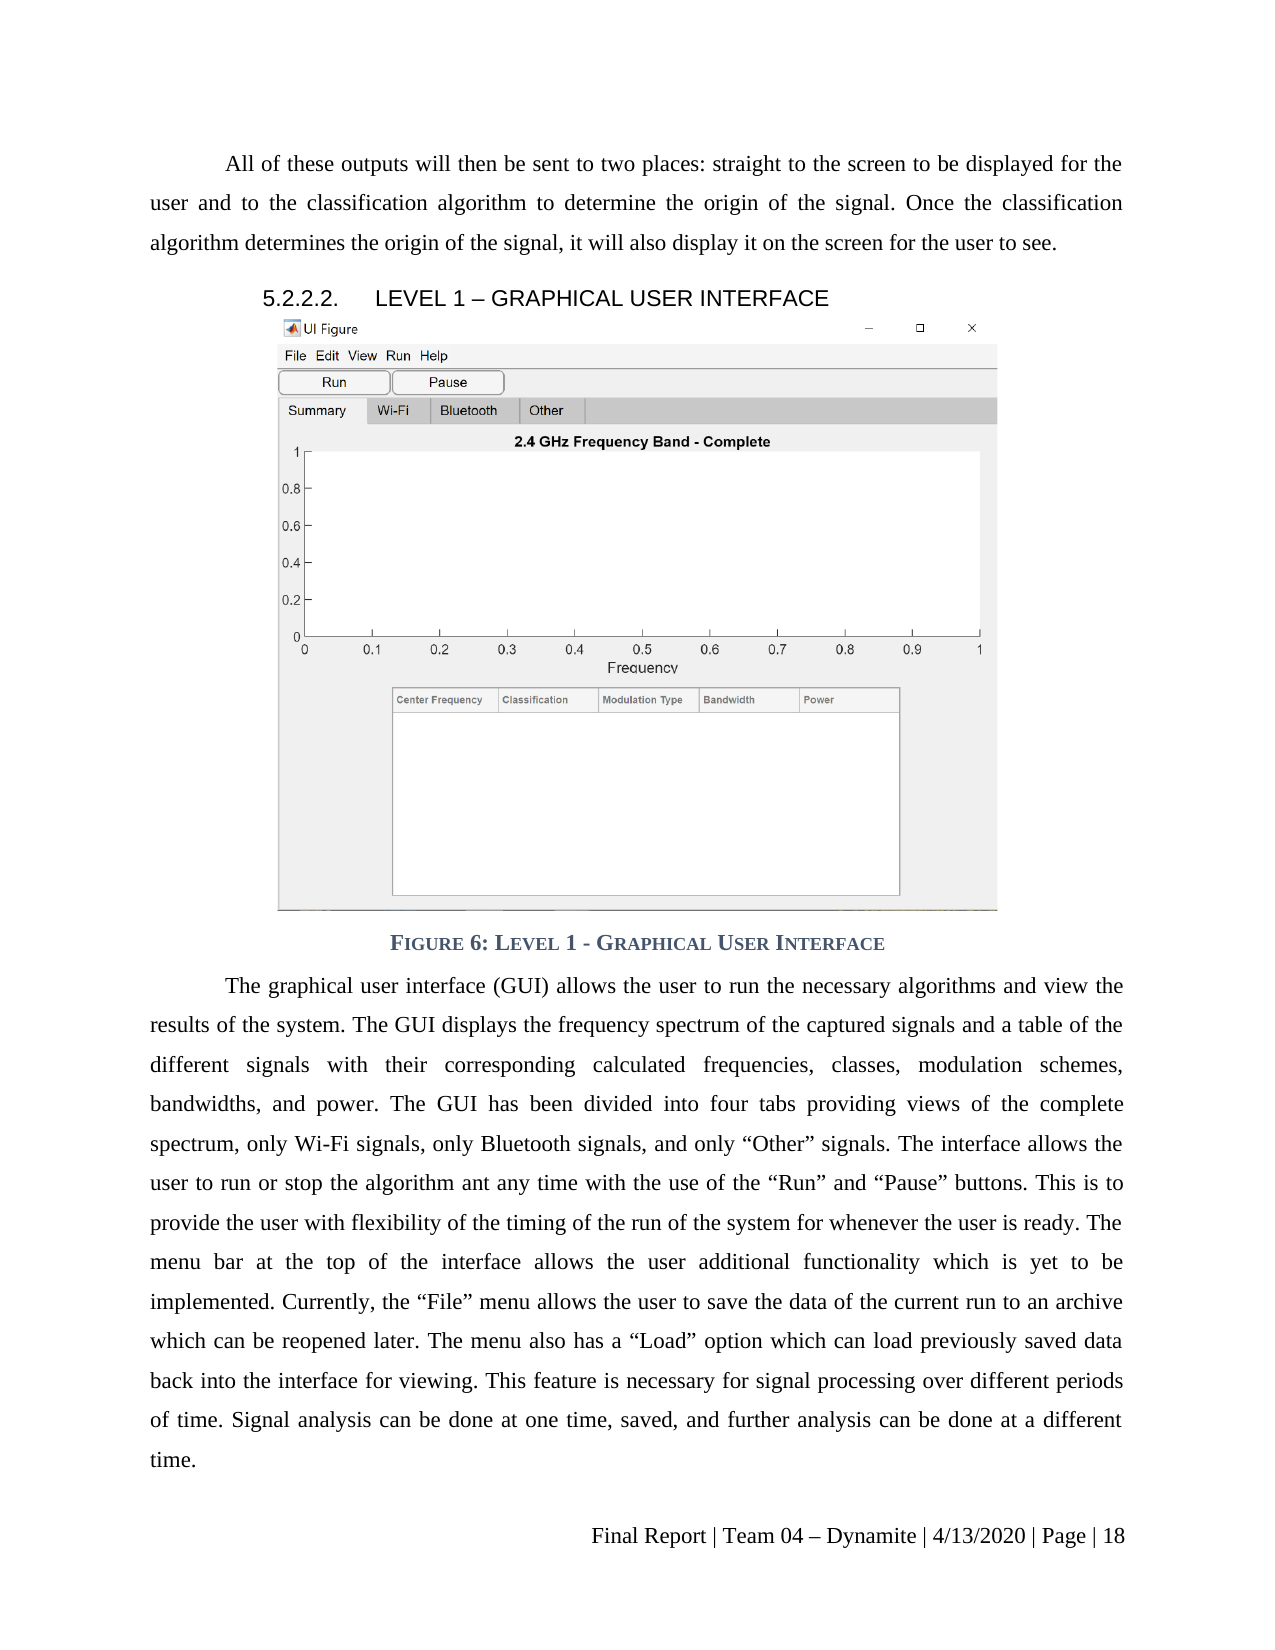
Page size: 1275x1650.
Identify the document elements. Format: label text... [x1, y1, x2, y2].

text All of these outputs will then be sent to two places: straight to the screen to be displayed for the user and to the classification algorithm to determine the origin of the signal. Once the classification algorithm determines the origin of the signal, it will also display it on the screen for the user to see. [150, 150, 1125, 255]
picture [277, 313, 998, 911]
subtitle Level 1 – Graphical User Interface [262, 285, 1125, 311]
text The graphical user interface (GUI) allows the user to run the necessary algorithms and view the results of the system. The GUI displays the frequency spectrum of the captured signals and a table of the different signals with their corresponding calculated frequencies, classes, modulation schemes, bandwidths, and power. The GUI has been divided into four tabs providing views of the complete spectrum, only Wi-Fi signals, only Bluetooth signals, and only “Other” signals. The interface allows the user to run or stop the algorithm ant any time with the use of the “Run” and “Pause” buttons. This is to provide the user with flexibility of the timing of the run of the system for whenever the user is ready. The menu bar at the top of the interface allows the user additional functionality which is yet to be implemented. Currently, the “File” menu allows the user to save the data of the current run to an archive which can be reopened later. The menu also has a “Load” option which can load previously saved data back into the interface for viewing. This feature is necessary for signal processing over different periods of time. Signal analysis can be done at one time, saved, and further analysis can be done at a different time. [150, 972, 1125, 1472]
